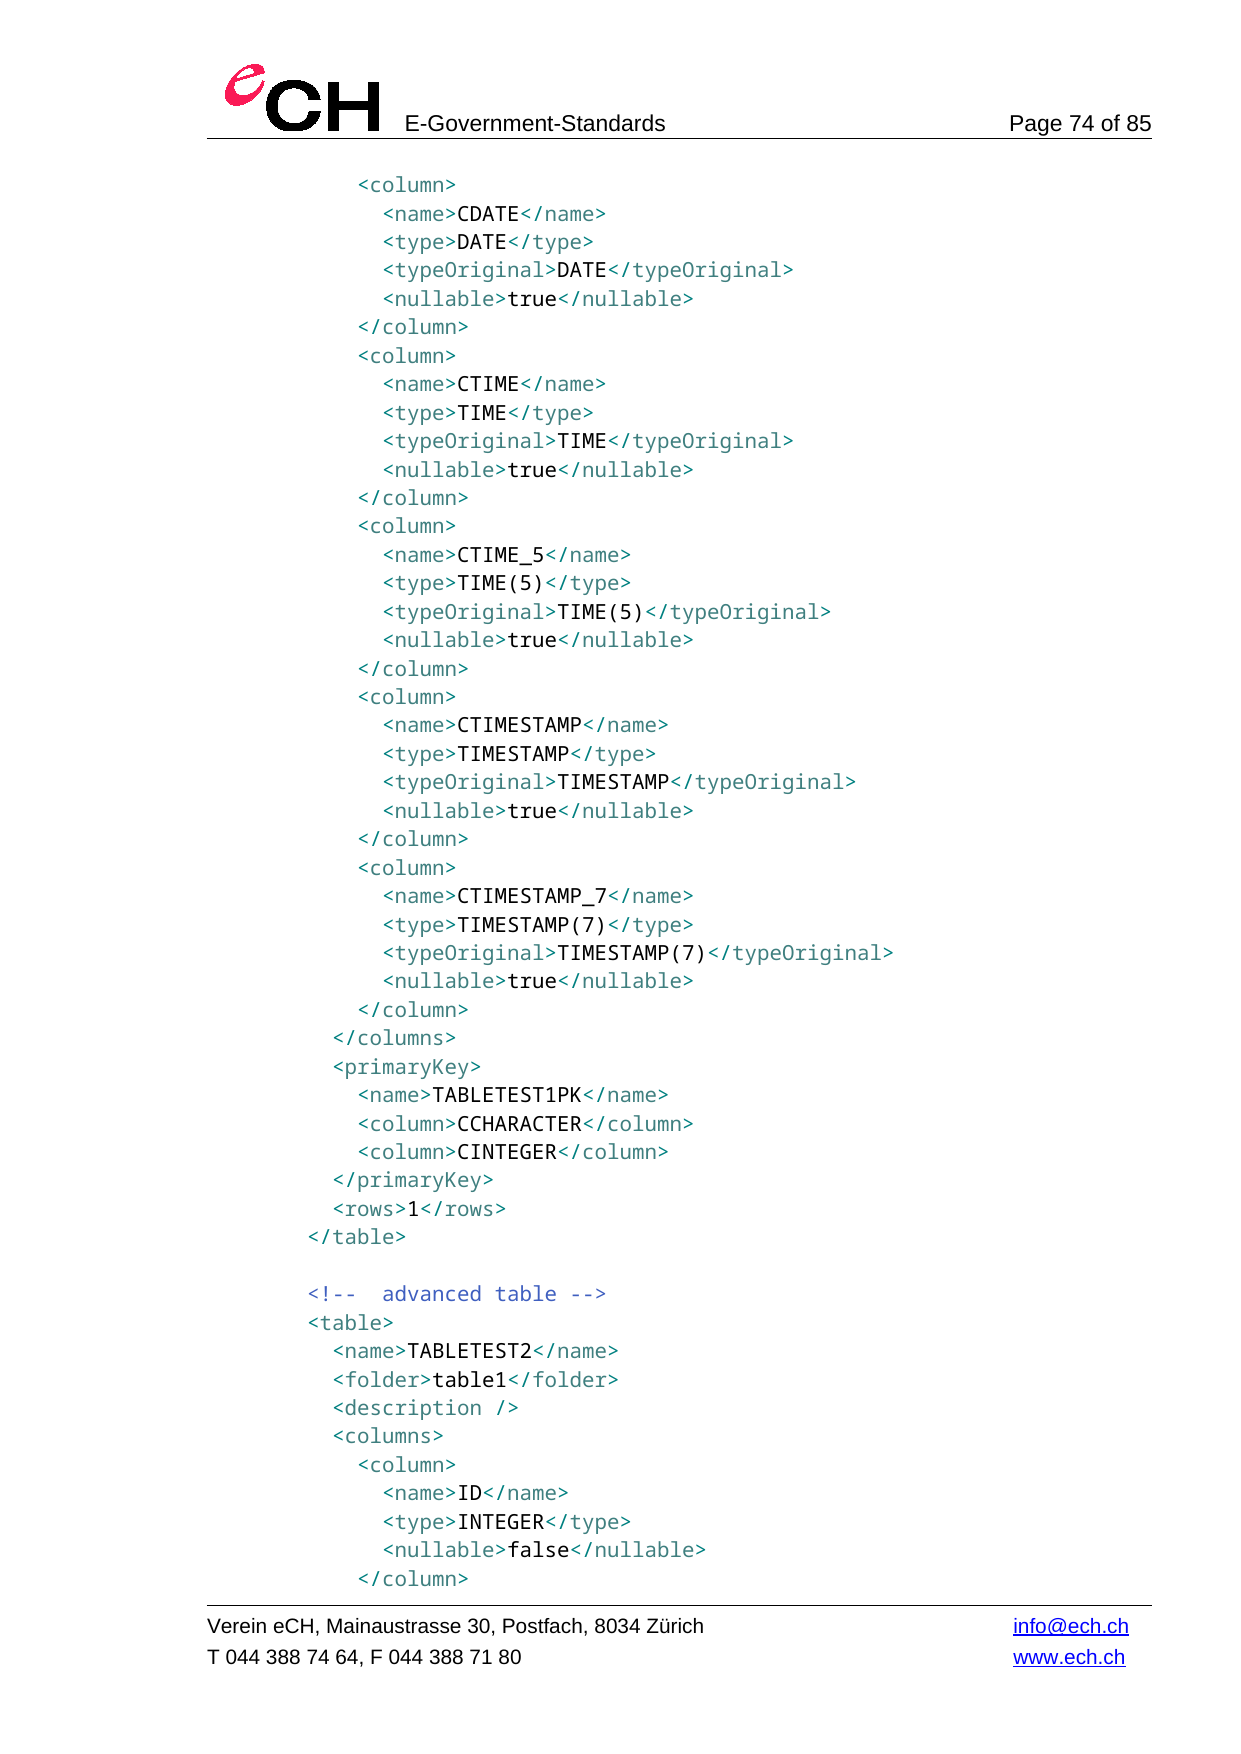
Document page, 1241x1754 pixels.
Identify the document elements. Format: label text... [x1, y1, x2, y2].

text <type>TIMESTAMP</type> [207, 739, 1152, 767]
text <table> [207, 1308, 1152, 1336]
text </column> [207, 654, 1152, 682]
text <column> [207, 341, 1152, 369]
text <nullable>true</nullable> [207, 455, 1152, 483]
text <name>CTIMESTAMP</name> [207, 711, 1152, 739]
text <typeOriginal>TIME</typeOriginal> [207, 426, 1152, 455]
text <name>CTIME_5</name> [207, 540, 1152, 568]
text <name>CDATE</name> [207, 199, 1152, 227]
text <type>INTEGER</type> [207, 1507, 1152, 1535]
text <type>TIME</type> [207, 398, 1152, 426]
text <column>CINTEGER</column> [207, 1137, 1152, 1166]
text <nullable>true</nullable> [207, 967, 1152, 995]
text <column>CCHARACTER</column> [207, 1109, 1152, 1137]
text <nullable>false</nullable> [207, 1535, 1152, 1564]
text </column> [207, 1564, 1152, 1592]
text <nullable>true</nullable> [207, 284, 1152, 312]
text <nullable>true</nullable> [207, 796, 1152, 824]
text <columns> [207, 1422, 1152, 1450]
text <name>CTIMESTAMP_7</name> [207, 881, 1152, 910]
text <rows>1</rows> [207, 1194, 1152, 1222]
text <type>TIMESTAMP(7)</type> [207, 910, 1152, 938]
text </table> [207, 1222, 1152, 1251]
text <name>TABLETEST1PK</name> [207, 1080, 1152, 1109]
text <typeOriginal>TIMESTAMP</typeOriginal> [207, 767, 1152, 796]
text <column> [207, 512, 1152, 540]
text <column> [207, 682, 1152, 711]
text <type>TIME(5)</type> [207, 568, 1152, 597]
text <type>DATE</type> [207, 227, 1152, 256]
text <name>ID</name> [207, 1478, 1152, 1507]
text </primaryKey> [207, 1166, 1152, 1194]
text <column> [207, 170, 1152, 199]
text <folder>table1</folder> [207, 1365, 1152, 1393]
text <typeOriginal>TIME(5)</typeOriginal> [207, 597, 1152, 625]
text <name>TABLETEST2</name> [207, 1336, 1152, 1365]
text </column> [207, 312, 1152, 341]
text </columns> [207, 1023, 1152, 1052]
text <column> [207, 853, 1152, 881]
text <!-- advanced table --> [207, 1279, 1152, 1308]
text <nullable>true</nullable> [207, 625, 1152, 654]
text </column> [207, 995, 1152, 1023]
text </column> [207, 824, 1152, 853]
text <primaryKey> [207, 1052, 1152, 1080]
text <name>CTIME</name> [207, 369, 1152, 398]
text <description /> [207, 1393, 1152, 1422]
text <column> [207, 1450, 1152, 1478]
text <typeOriginal>DATE</typeOriginal> [207, 256, 1152, 284]
text <typeOriginal>TIMESTAMP(7)</typeOriginal> [207, 938, 1152, 967]
text </column> [207, 483, 1152, 512]
